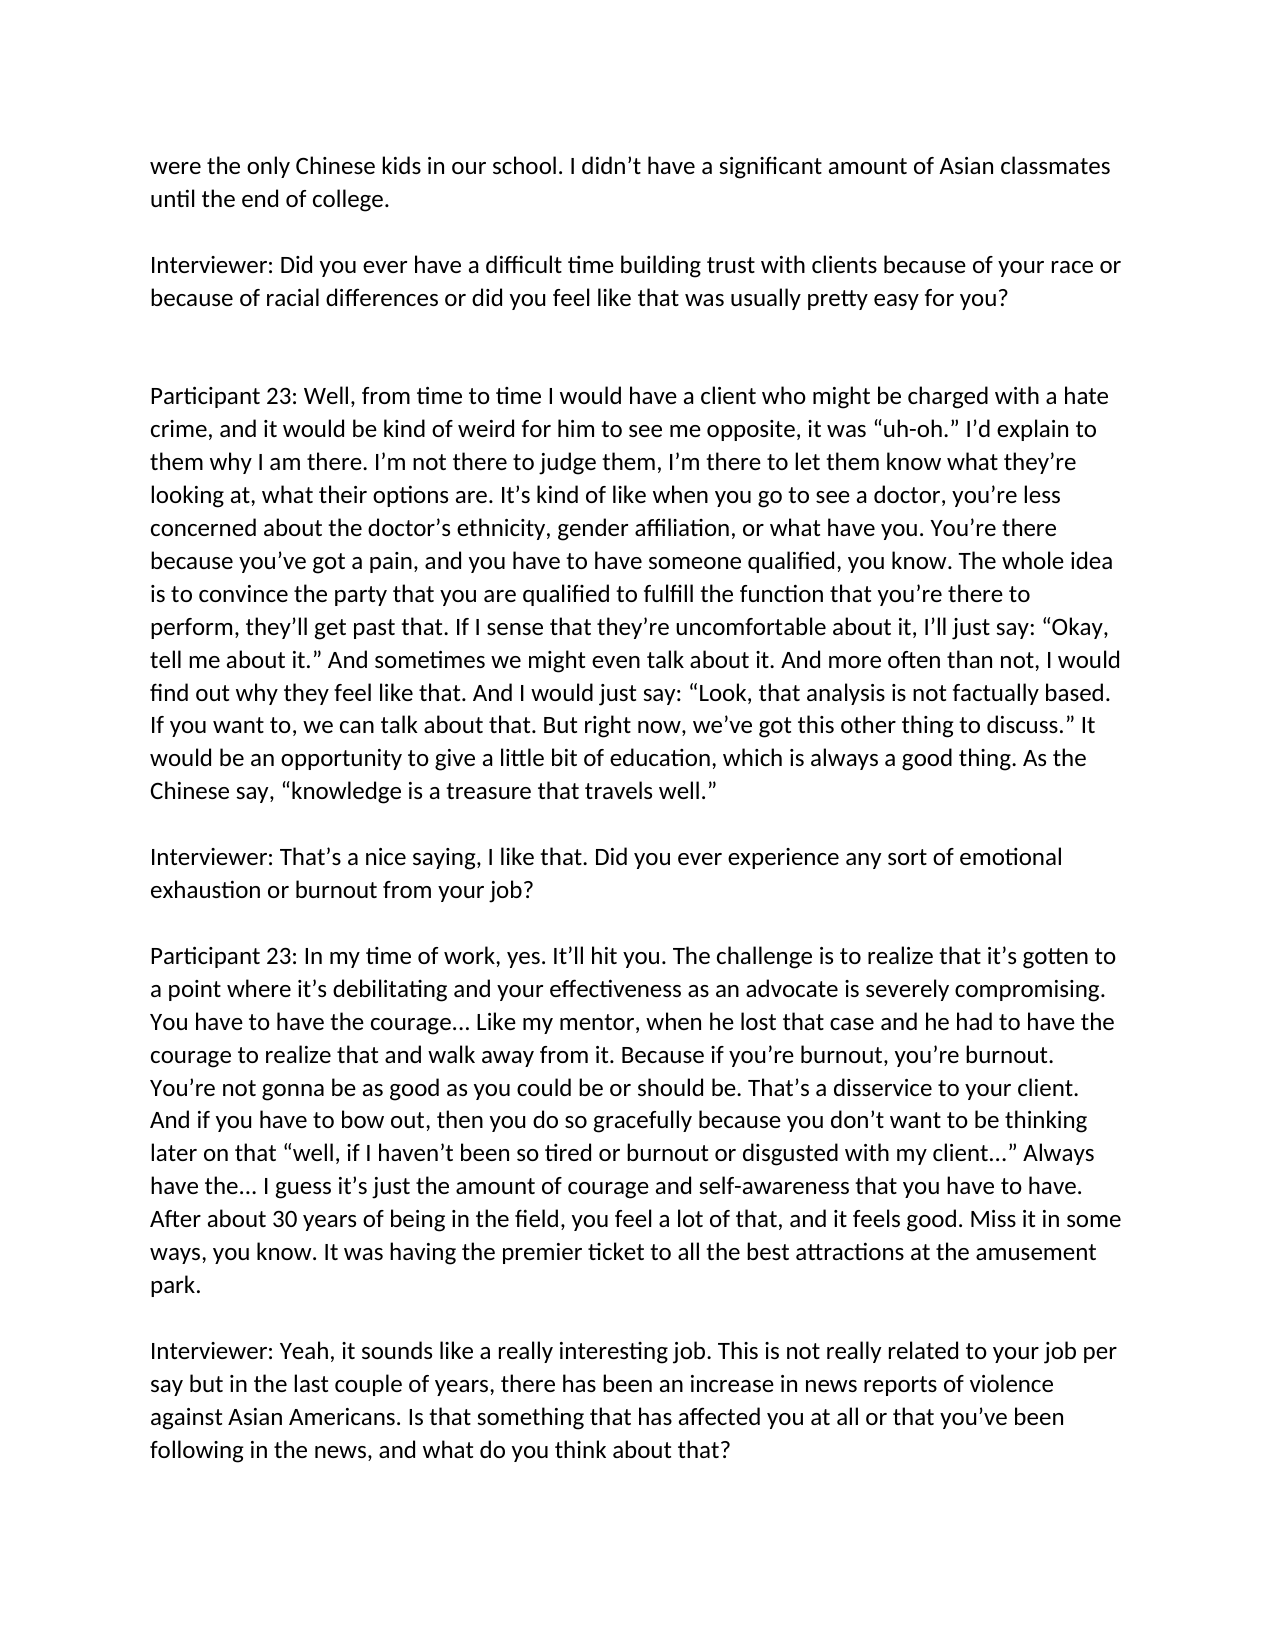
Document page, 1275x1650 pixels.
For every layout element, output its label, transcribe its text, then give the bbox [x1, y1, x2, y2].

text Interviewer: Did you ever have a difficult time building trust with clients because of your race or because of racial differences or did you feel like that was usually pretty easy for you? [150, 249, 1125, 312]
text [150, 150, 1125, 213]
text Participant 23: In my time of work, yes. It’ll hit you. The challenge is to realize that it’s gotten to a point where it’s debilitating and your effectiveness as an advocate is severely compromising. You have to have the courage... Like my mentor, when he lost that case and he had to have the courage to realize that and walk away from it. Because if you’re burnout, you’re burnout. You’re not gonna be as good as you could be or should be. That’s a disservice to your client. And if you have to bow out, then you do so gracefully because you don’t want to be thinking later on that “well, if I haven’t been so tired or burnout or disgusted with my client...” Always have the... I guess it’s just the amount of courage and self-awareness that you have to have. After about 30 years of being in the field, you feel a lot of that, and it feels good. Miss it in some ways, you know. It was having the premier ticket to all the best attractions at the amusement park. [150, 940, 1125, 1300]
text Interviewer: Yeah, it sounds like a really interesting job. This is not really related to your job per say but in the last couple of years, there has been an increase in news reports of violence against Asian Americans. Is that something that has affected you at all or that you’ve been following in the news, and what do you think about that? [150, 1335, 1125, 1464]
text Participant 23: Well, from time to time I would have a client who might be charged with a hate crime, and it would be kind of weird for him to see me opposite, it was “uh-oh.” I’d explain to them why I am there. I’m not there to judge them, I’m there to let them know what they’re looking at, what their options are. It’s kind of like when you go to see a doctor, you’re less concerned about the doctor’s ethnicity, gender affiliation, or what have you. You’re there because you’ve got a pain, and you have to have someone qualified, you know. The whole idea is to convince the party that you are qualified to fulfill the function that you’re there to perform, they’ll get past that. If I sense that they’re uncomfortable about it, I’ll just say: “Okay, tell me about it.” And sometimes we might even talk about it. And more often than not, I would find out why they feel like that. And I would just say: “Look, that analysis is not factually based. If you want to, we can talk about that. But right now, we’ve got this other thing to discuss.” It would be an opportunity to give a little bit of education, which is always a good thing. As the Chinese say, “knowledge is a treasure that travels well.” [150, 380, 1125, 806]
text Interviewer: That’s a nice saying, I like that. Did you ever experience any sort of emotional exhaustion or burnout from your job? [150, 841, 1125, 905]
